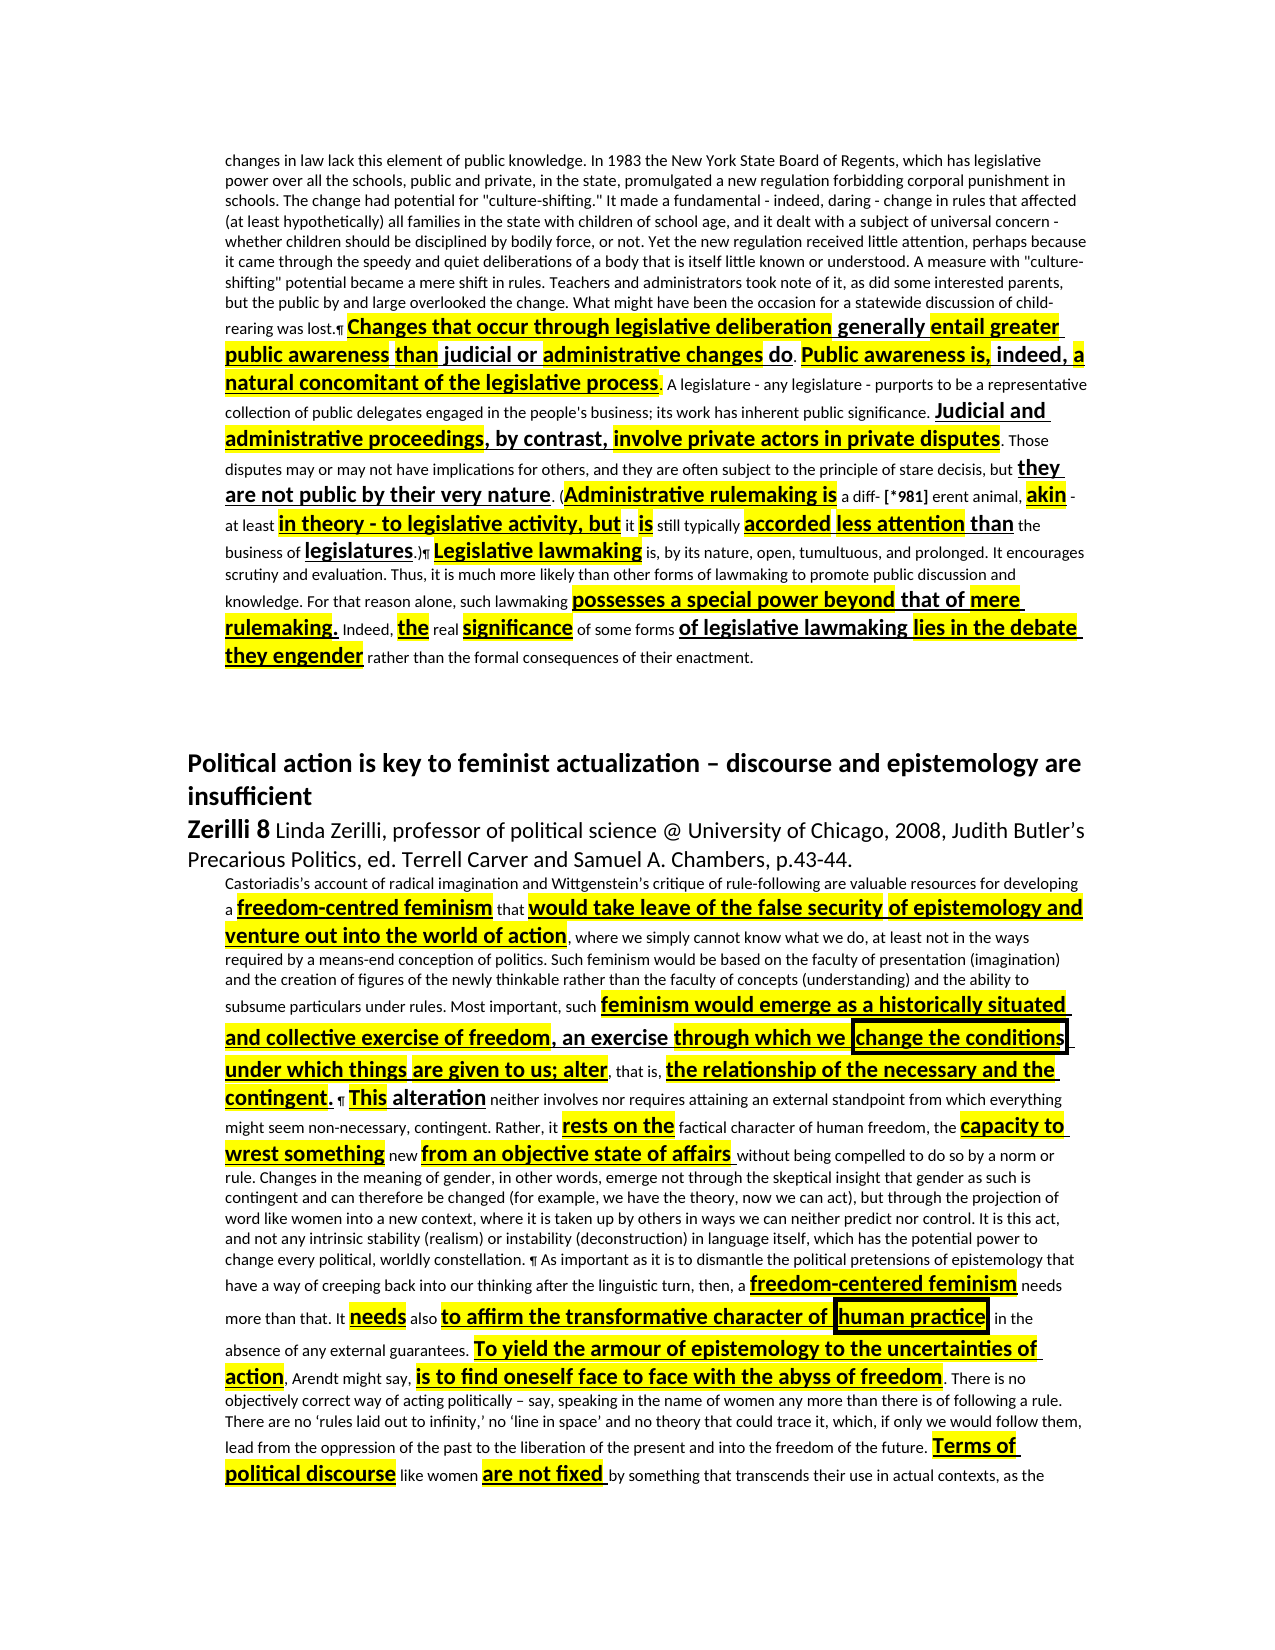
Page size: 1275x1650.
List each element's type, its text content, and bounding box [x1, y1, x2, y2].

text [225, 873, 1087, 1487]
text Zerilli 8 Linda Zerilli, professor of political science @ University of Chicago, 2008, Judith Butler’s Precarious Politics, ed. Terrell Carver and Samuel A. Chambers, p.43-44. [187, 812, 1087, 873]
subtitle Political action is key to feminist actualization – discourse and epistemology are insufficient [187, 746, 1087, 812]
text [225, 150, 1087, 669]
